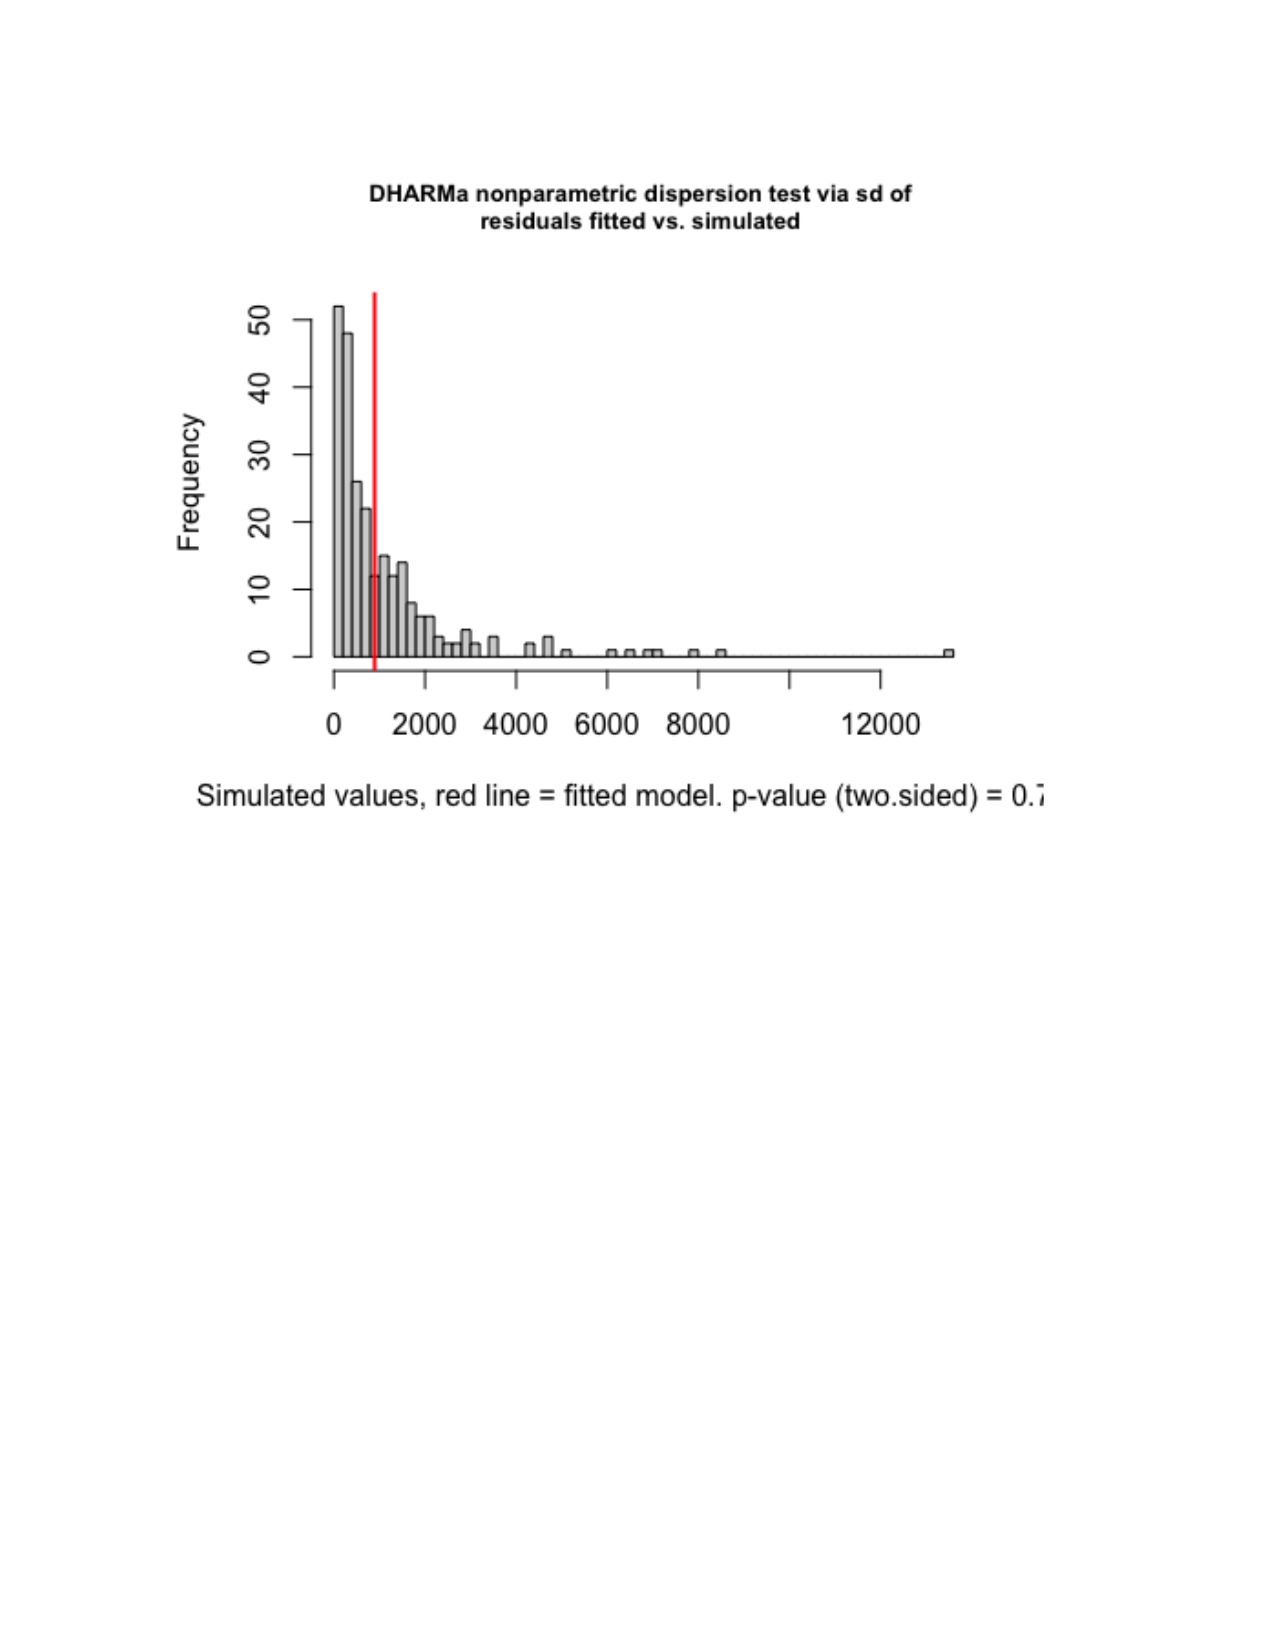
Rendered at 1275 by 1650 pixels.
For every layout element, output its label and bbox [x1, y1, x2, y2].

picture [168, 150, 1044, 850]
